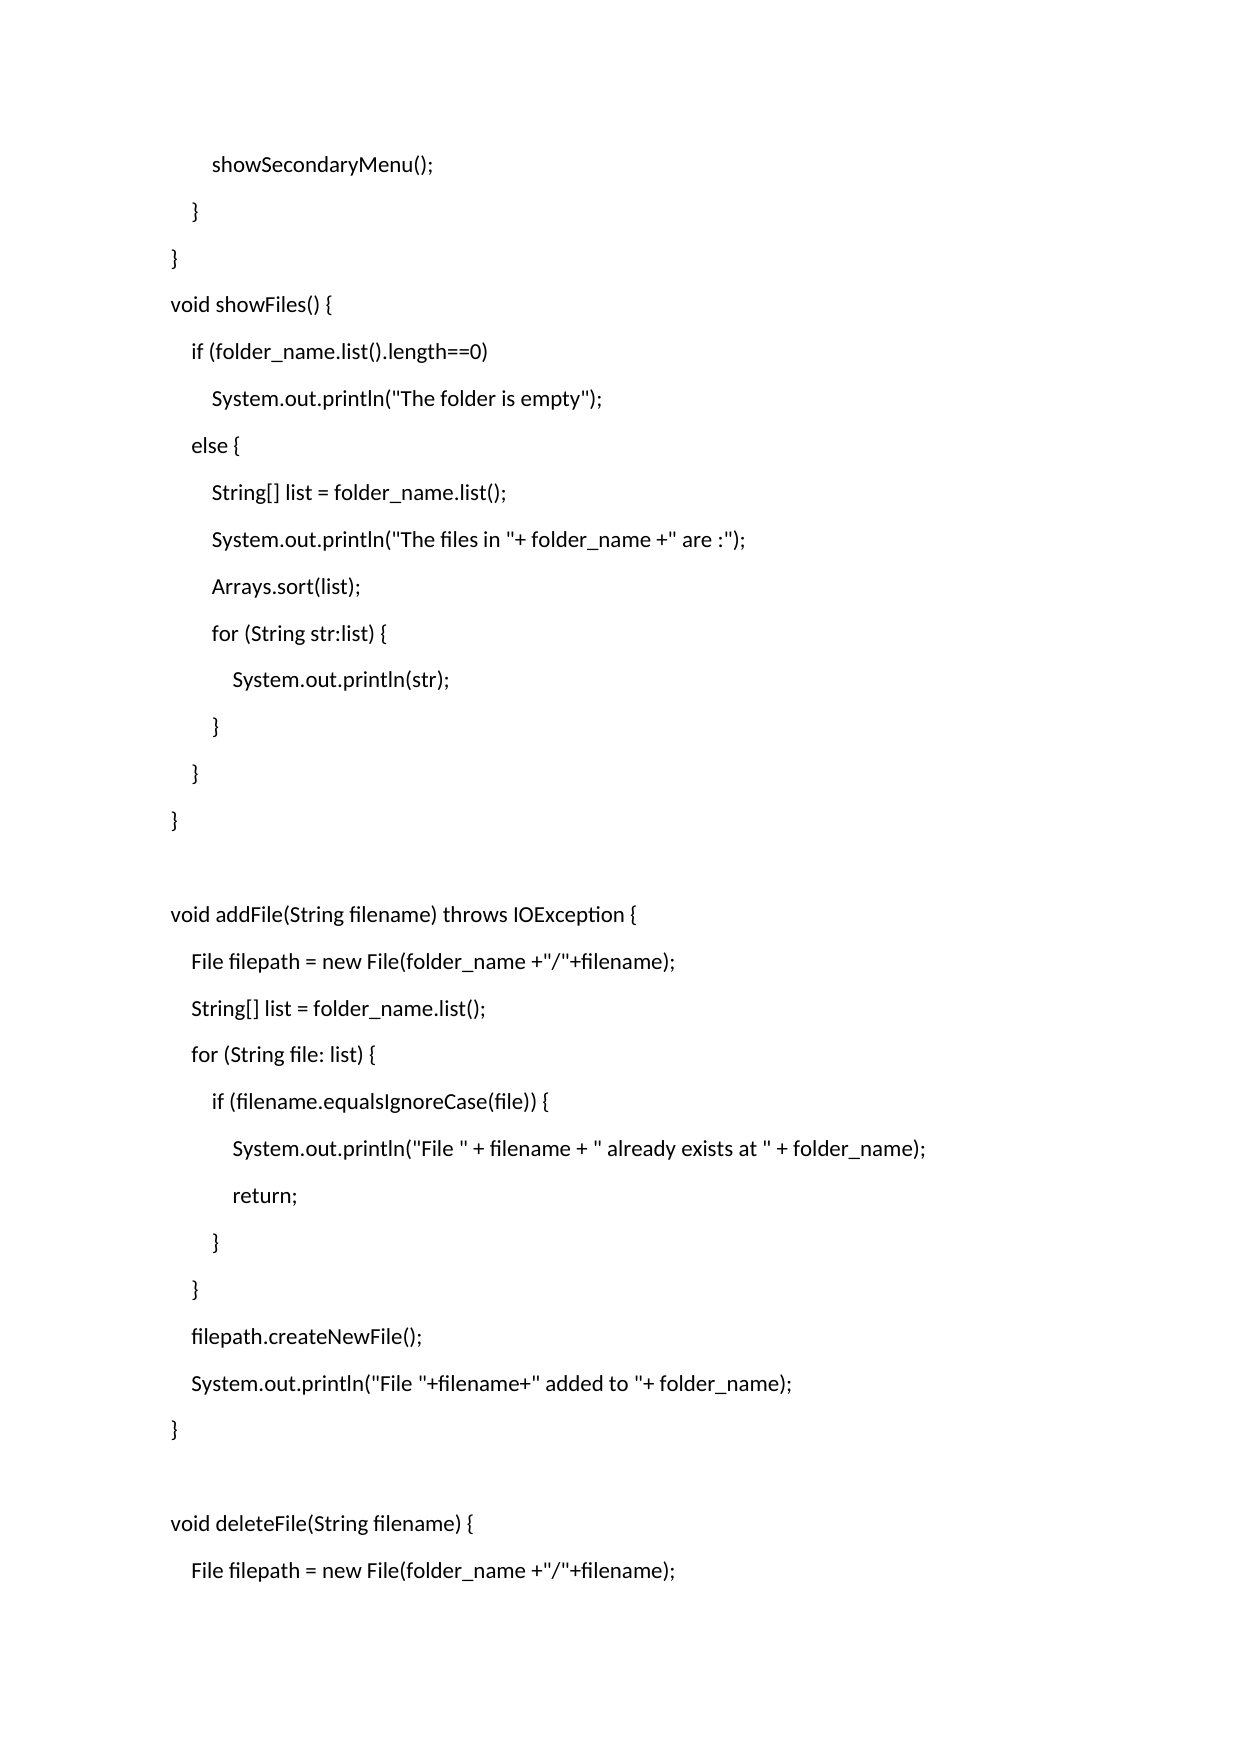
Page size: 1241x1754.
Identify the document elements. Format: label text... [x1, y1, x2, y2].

text void deleteFile(String filename) { [150, 1509, 1090, 1537]
text } [150, 197, 1090, 225]
text System.out.println("The folder is empty"); [150, 384, 1090, 412]
text System.out.println("File " + filename + " already exists at " + folder_name); [150, 1134, 1090, 1162]
text Arrays.sort(list); [150, 572, 1090, 600]
text } [150, 244, 1090, 272]
text File filepath = new File(folder_name +"/"+filename); [150, 1556, 1090, 1584]
text if (filename.equalsIgnoreCase(file)) { [150, 1087, 1090, 1116]
text System.out.println("The files in "+ folder_name +" are :"); [150, 525, 1090, 553]
text void addFile(String filename) throws IOException { [150, 900, 1090, 928]
text System.out.println(str); [150, 666, 1090, 694]
text } [150, 1416, 1090, 1444]
text File filepath = new File(folder_name +"/"+filename); [150, 947, 1090, 975]
text void showFiles() { [150, 291, 1090, 319]
text else { [150, 431, 1090, 459]
text if (folder_name.list().length==0) [150, 337, 1090, 366]
text String[] list = folder_name.list(); [150, 478, 1090, 506]
text return; [150, 1181, 1090, 1209]
text } [150, 712, 1090, 741]
text } [150, 759, 1090, 787]
text for (String str:list) { [150, 619, 1090, 647]
text String[] list = folder_name.list(); [150, 994, 1090, 1022]
text } [150, 1275, 1090, 1303]
text } [150, 1228, 1090, 1256]
text System.out.println("File "+filename+" added to "+ folder_name); [150, 1369, 1090, 1397]
text } [150, 806, 1090, 834]
text filepath.createNewFile(); [150, 1322, 1090, 1350]
text for (String file: list) { [150, 1041, 1090, 1069]
text showSecondaryMenu(); [150, 150, 1090, 178]
